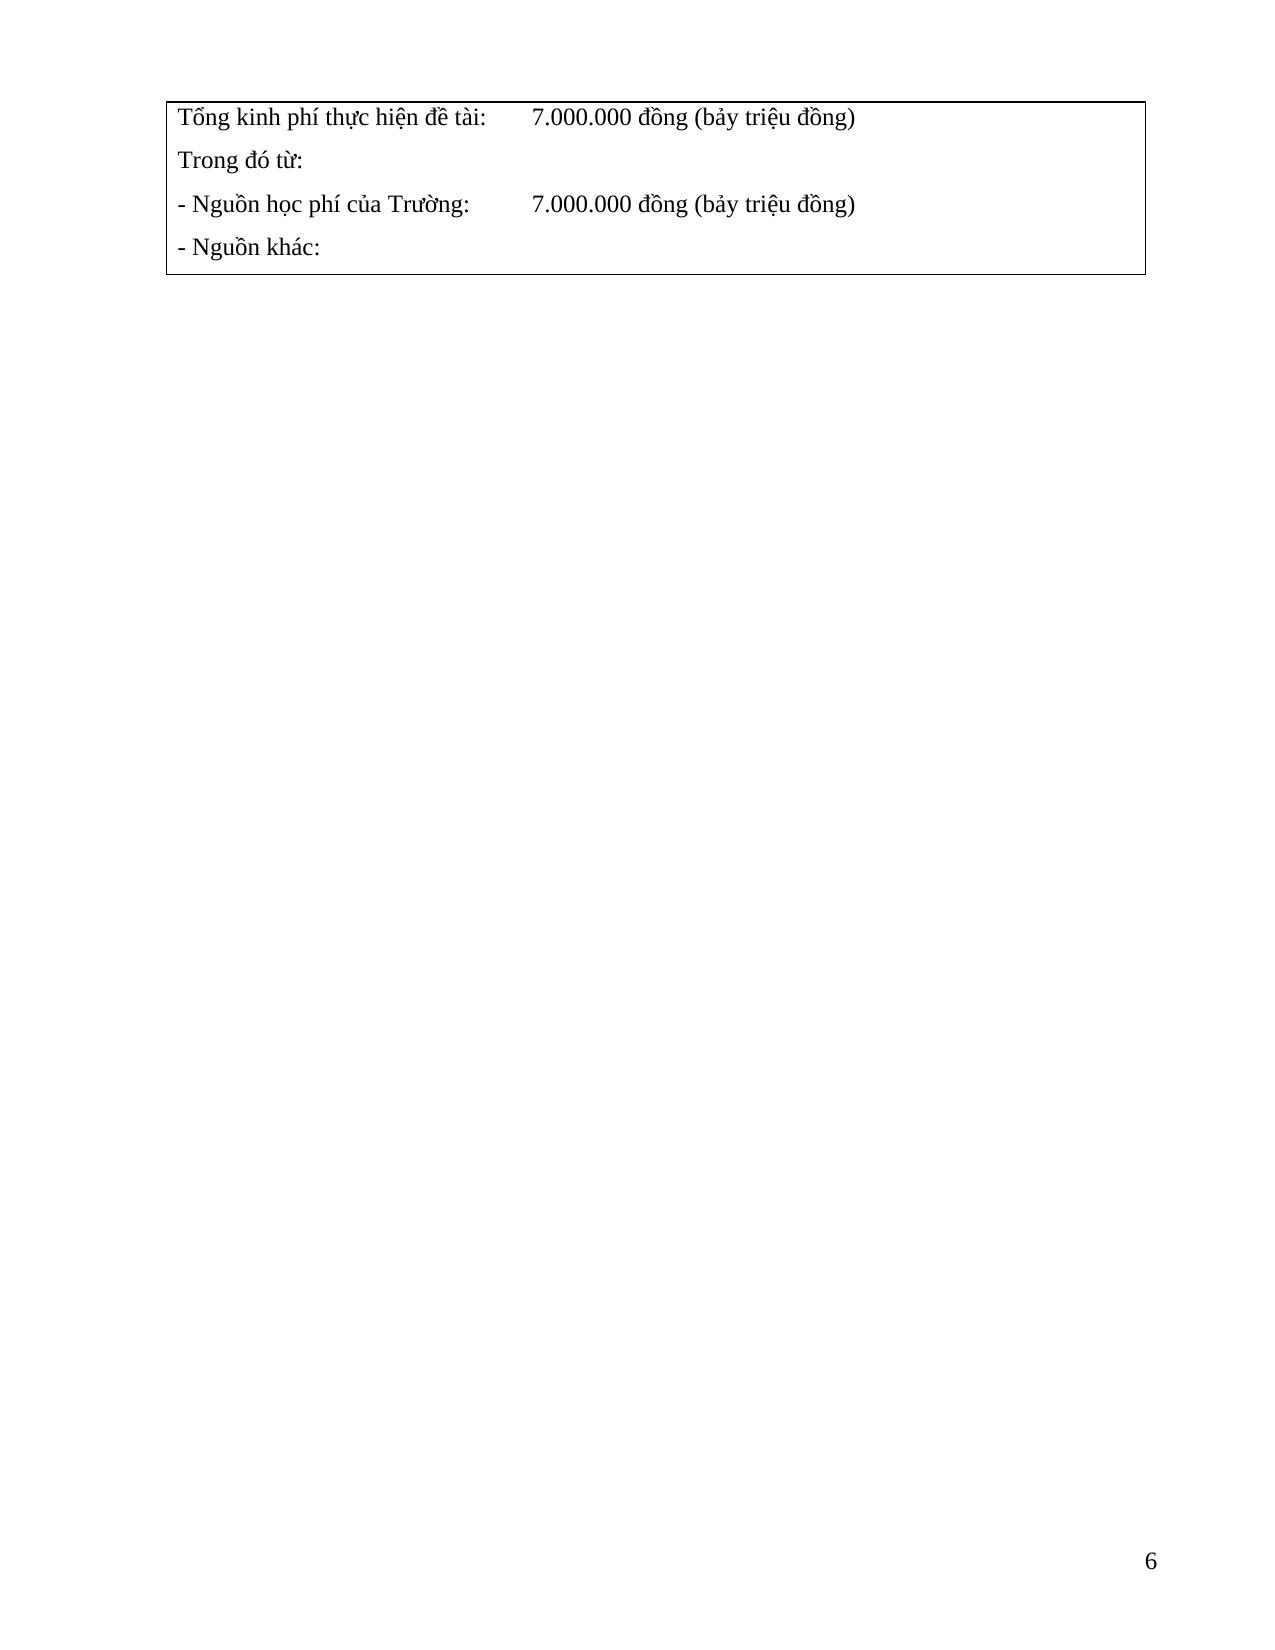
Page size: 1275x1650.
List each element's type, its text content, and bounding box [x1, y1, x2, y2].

table_cell Tổng kinh phí thực hiện đề tài: 7.000.000 đồng (bảy triệu đồng) Trong đó từ: - Nguồn học phí của Trường: 7.000.000 đồng (bảy triệu đồng) - Nguồn khác: [167, 103, 1145, 274]
